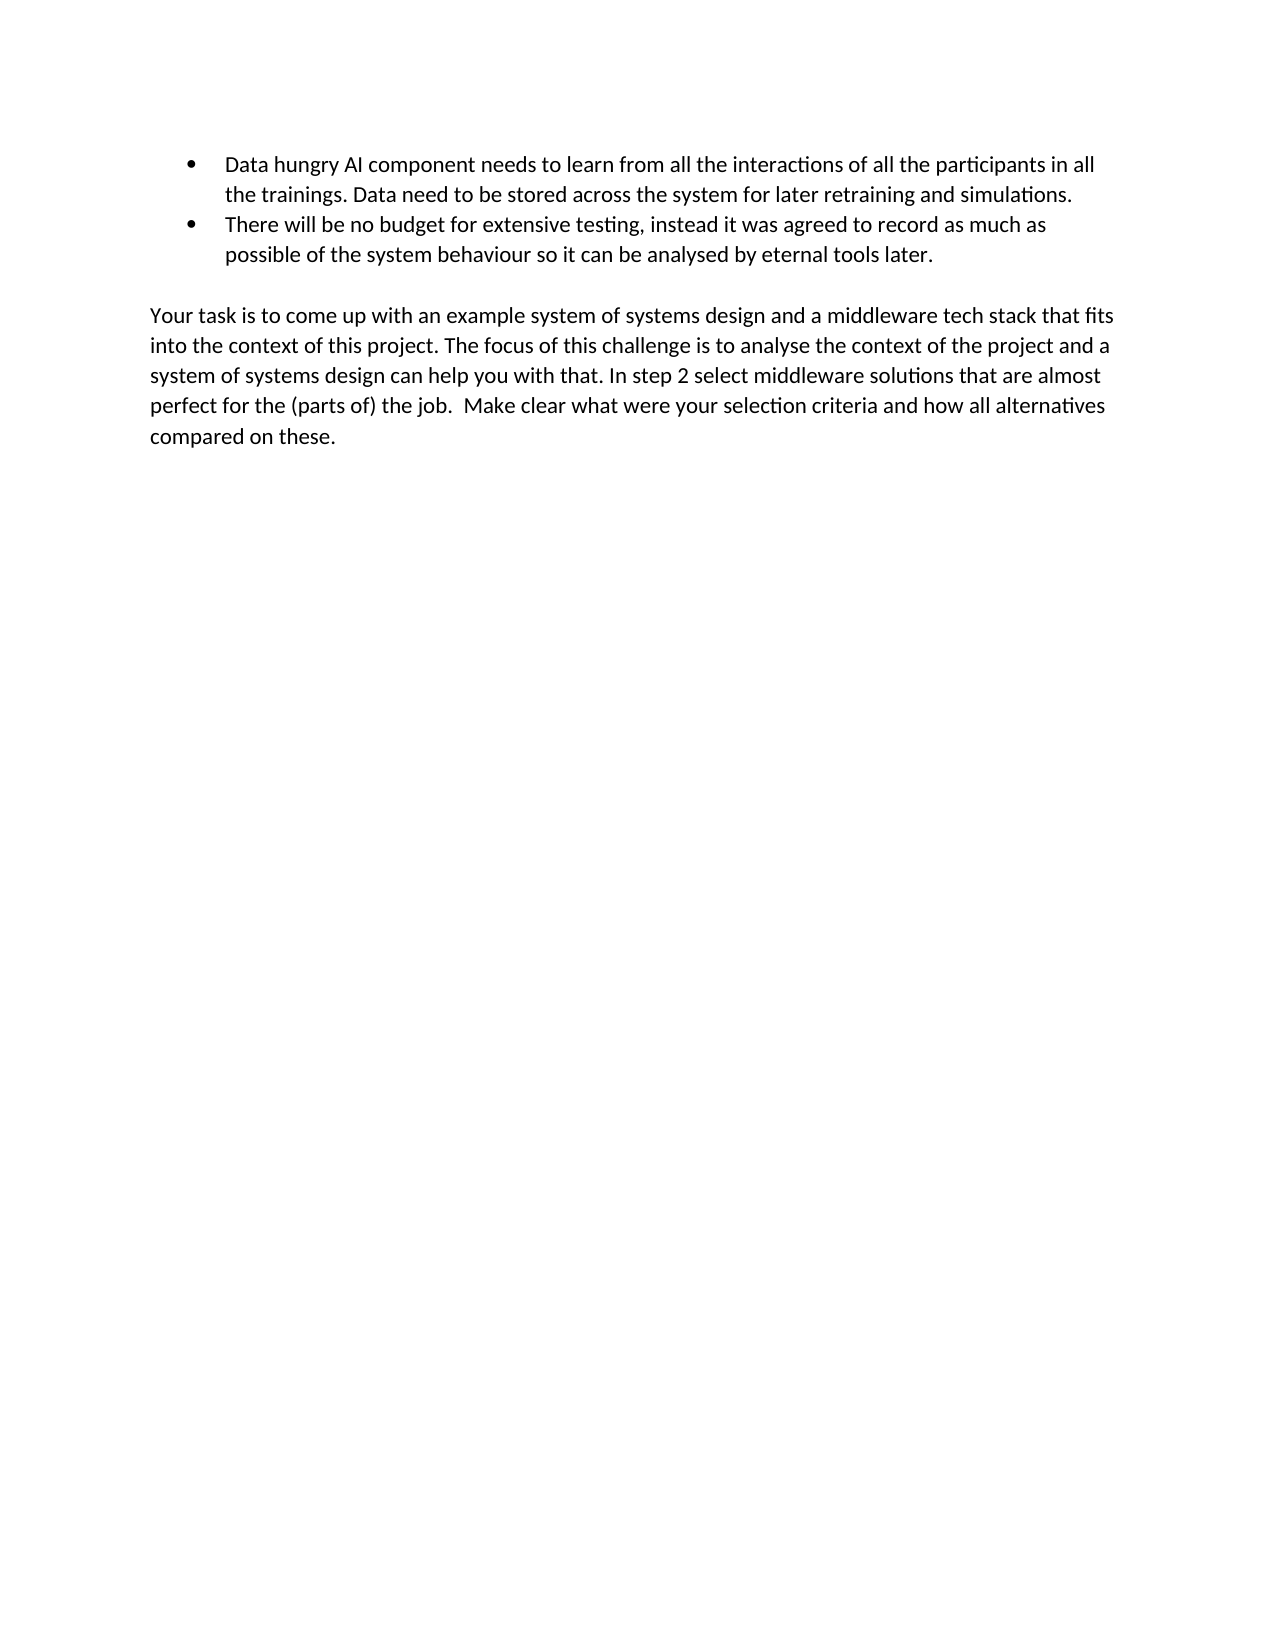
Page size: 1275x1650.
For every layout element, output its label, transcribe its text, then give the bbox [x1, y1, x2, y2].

list Data hungry AI component needs to learn from all the interactions of all the participants in all the trainings. Data need to be stored across the system for later retraining and simulations. [187, 150, 1125, 208]
list There will be no budget for extensive testing, instead it was agreed to record as much as possible of the system behaviour so it can be analysed by eternal tools later. [187, 210, 1125, 269]
text Your task is to come up with an example system of systems design and a middleware tech stack that fits into the context of this project. The focus of this challenge is to analyse the context of the project and a system of systems design can help you with that. In step 2 select middleware solutions that are almost perfect for the (parts of) the job. Make clear what were your selection criteria and how all alternatives compared on these. [150, 301, 1125, 450]
